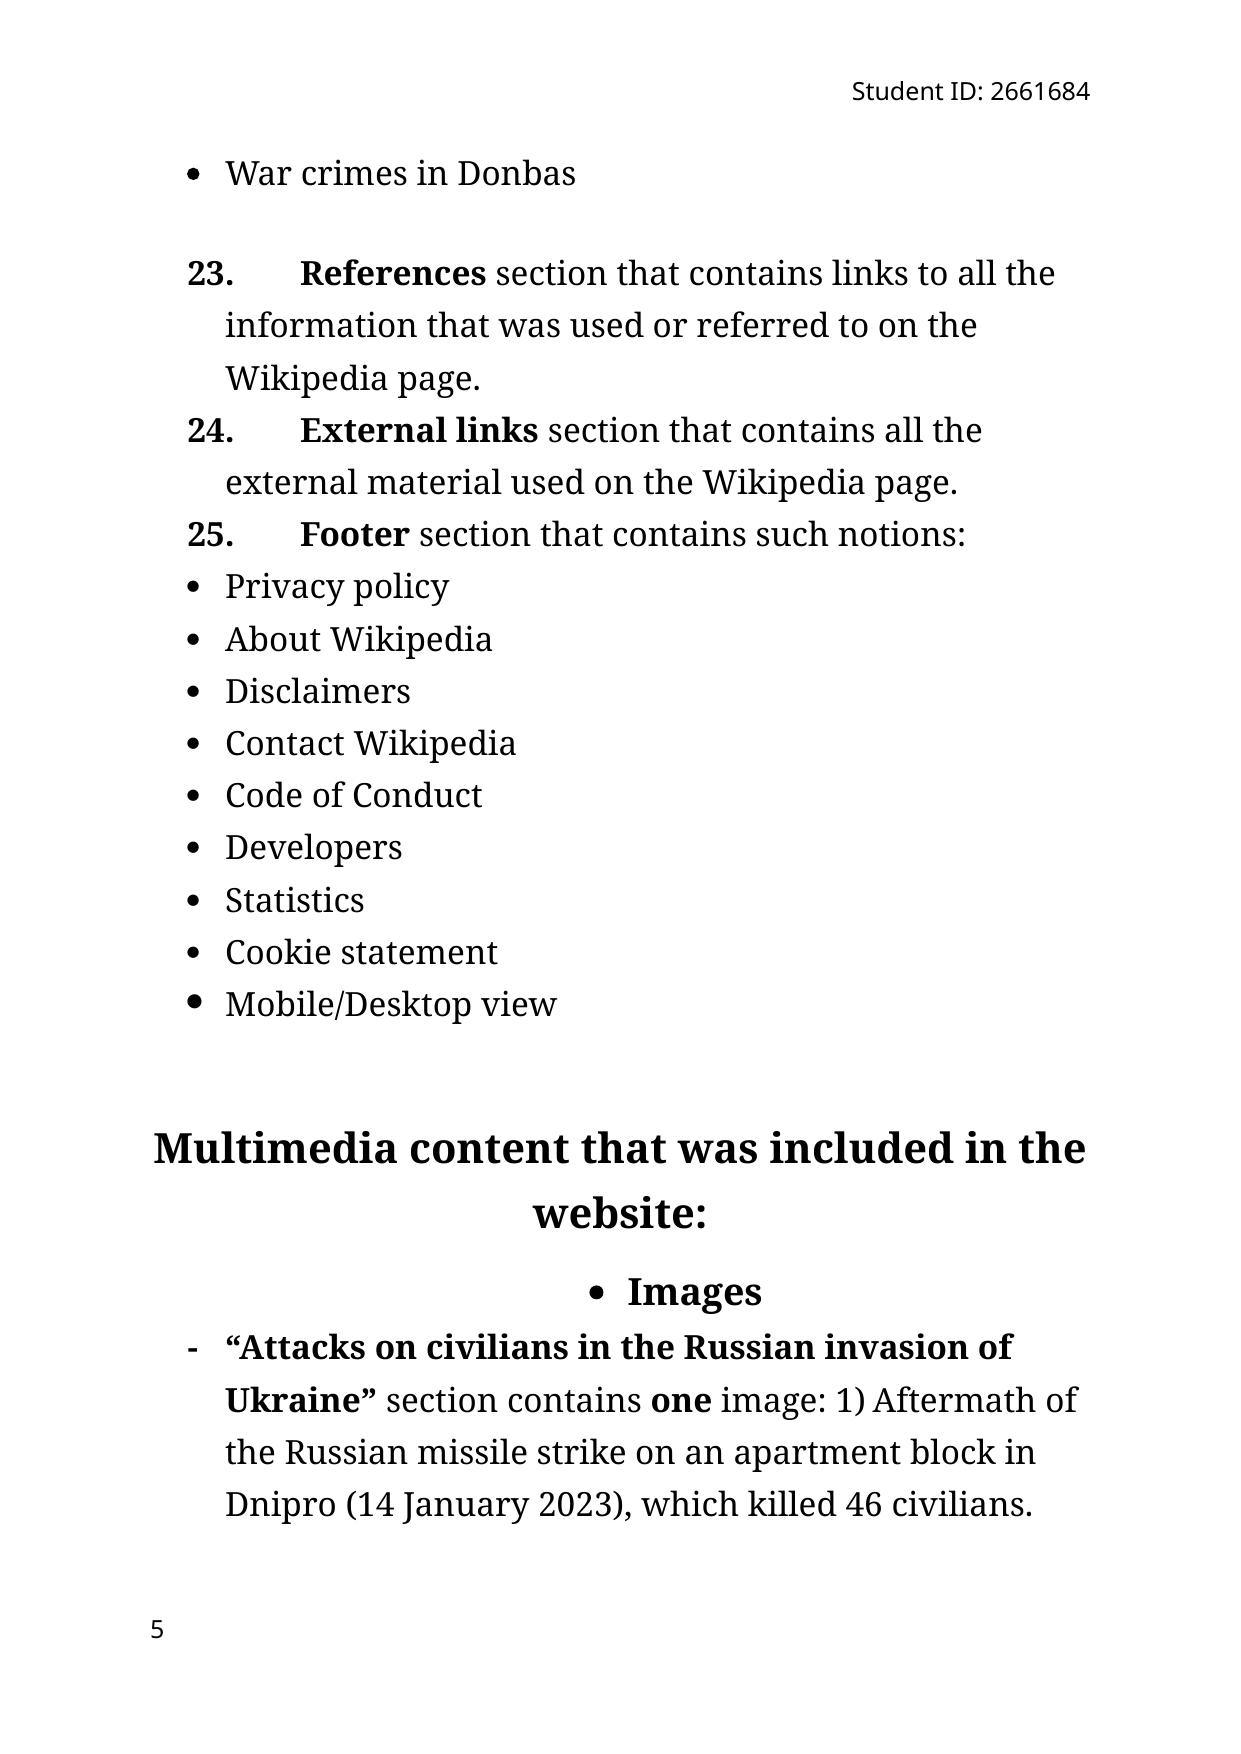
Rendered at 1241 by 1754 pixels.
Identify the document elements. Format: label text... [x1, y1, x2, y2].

list Developers [187, 824, 1090, 869]
list About Wikipedia [187, 615, 1090, 661]
list Cookie statement [187, 928, 1090, 974]
list Images [262, 1266, 1090, 1317]
list Contact Wikipedia [187, 720, 1090, 765]
text Multimedia content that was included in the website: [150, 1118, 1090, 1240]
list Privacy policy [187, 563, 1090, 609]
list Code of Conduct [187, 772, 1090, 817]
list War crimes in Donbas [187, 150, 1090, 195]
list “Attacks on civilians in the Russian invasion of Ukraine” section contains one image: 1) Aftermath of the Russian missile strike on an apartment block in Dnipro (14 January 2023), which killed 46 civilians. [187, 1324, 1090, 1526]
list Footer section that contains such notions: [187, 511, 1090, 556]
list External links section that contains all the external material used on the Wikipedia page. [187, 407, 1090, 504]
list Mobile/Desktop view [187, 981, 1090, 1026]
list Disclaimers [187, 668, 1090, 713]
list References section that contains links to all the information that was used or referred to on the Wikipedia page. [187, 250, 1090, 400]
list Statistics [187, 876, 1090, 922]
